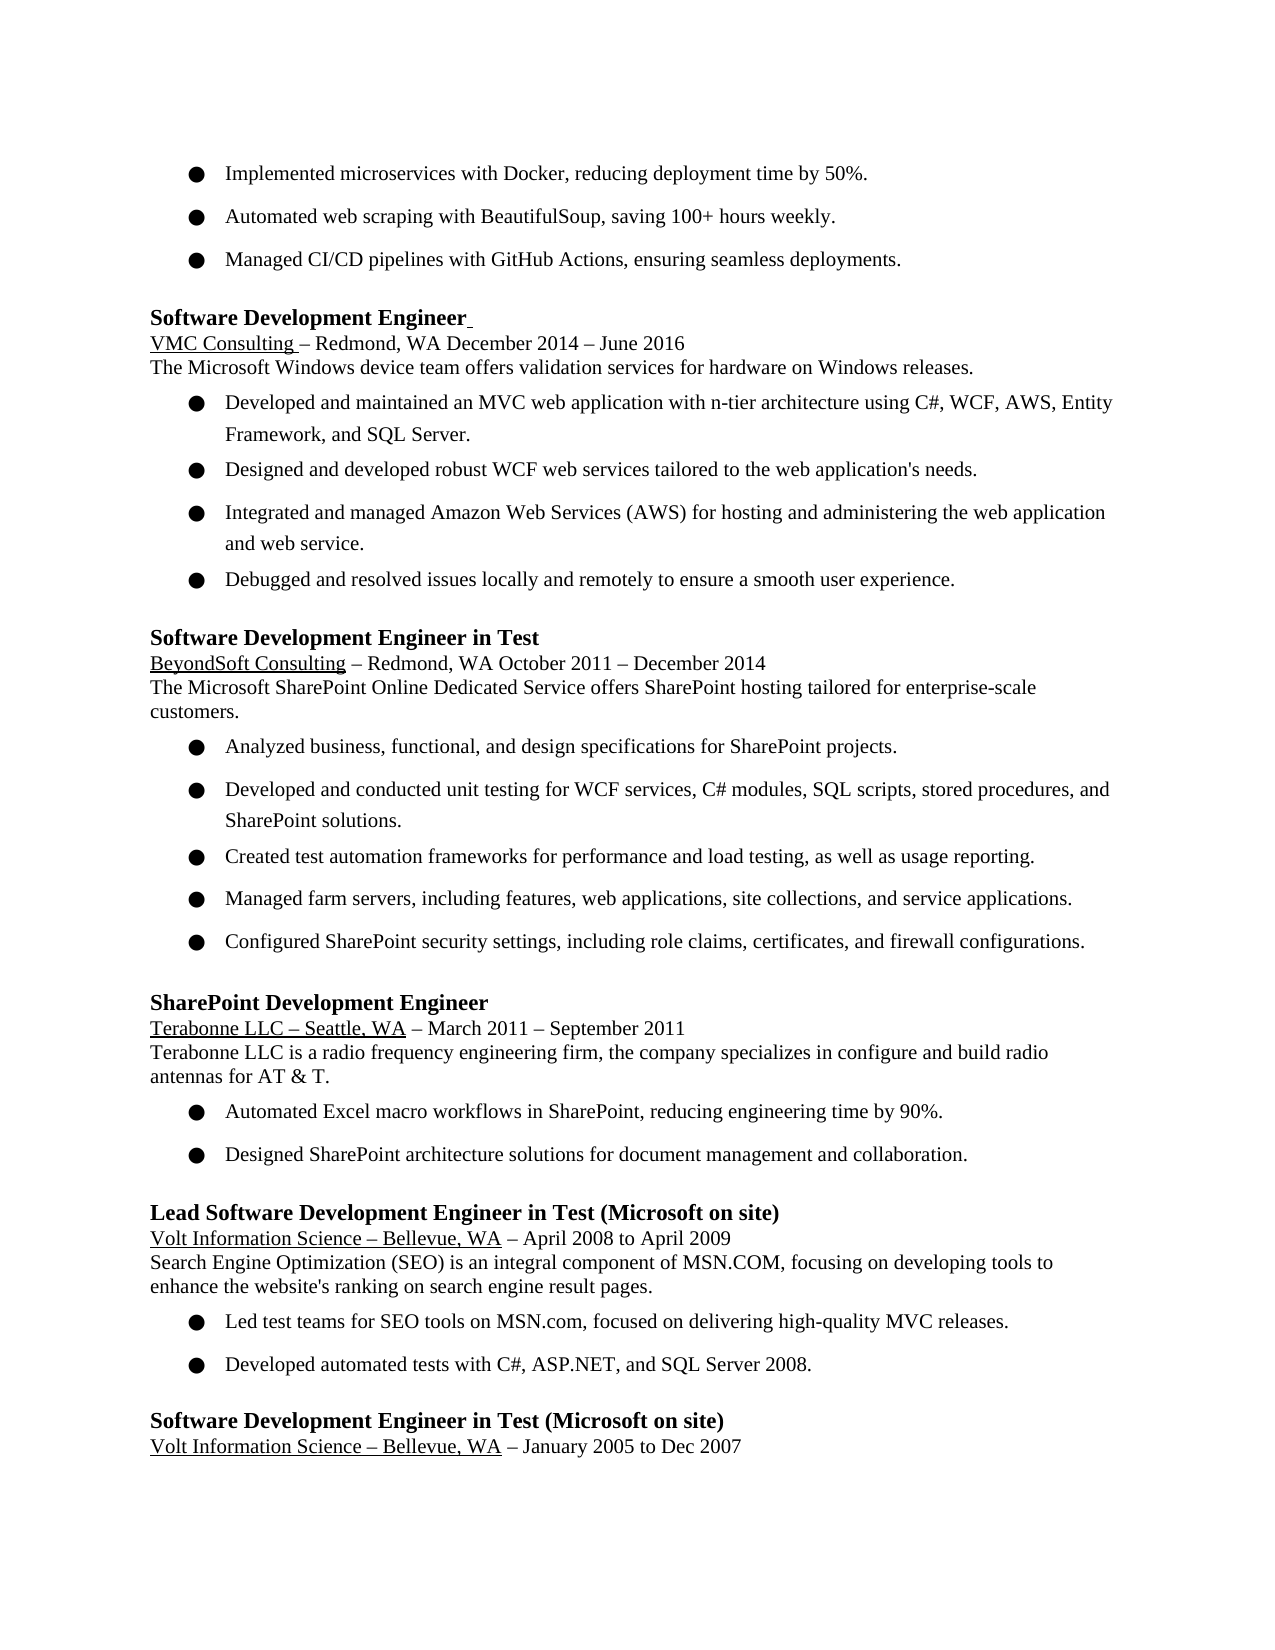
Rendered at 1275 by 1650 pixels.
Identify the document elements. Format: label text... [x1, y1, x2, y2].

text Terabonne LLC is a radio frequency engineering firm, the company specializes in configure and build radio antennas for AT & T. [150, 1039, 1125, 1088]
text Software Development Engineer in Test (Microsoft on site) [150, 1407, 1125, 1434]
text BeyondSoft Consulting – Redmond, WA October 2011 – December 2014 [150, 651, 1125, 675]
list Analyzed business, functional, and design specifications for SharePoint projects. [187, 723, 1125, 766]
text Lead Software Development Engineer in Test (Microsoft on site) [150, 1199, 1125, 1226]
text The Microsoft Windows device team offers validation services for hardware on Windows releases. [150, 355, 1125, 379]
text VMC Consulting – Redmond, WA December 2014 – June 2016 [150, 331, 1125, 355]
list Debugged and resolved issues locally and remotely to ensure a smooth user experience. [187, 555, 1125, 598]
list Integrated and managed Amazon Web Services (AWS) for hosting and administering the web application and web service. [187, 488, 1125, 555]
list Created test automation frameworks for performance and load testing, as well as usage reporting. [187, 832, 1125, 875]
list Led test teams for SEO tools on MSN.com, focused on delivering high-quality MVC releases. [187, 1298, 1125, 1341]
list Developed and maintained an MVC web application with n-tier architecture using C#, WCF, AWS, Entity Framework, and SQL Server. [187, 379, 1125, 446]
text SharePoint Development Engineer [150, 989, 1125, 1016]
text Software Development Engineer in Test [150, 624, 1125, 651]
list Implemented microservices with Docker, reducing deployment time by 50%. [187, 150, 1125, 193]
text Search Engine Optimization (SEO) is an integral component of MSN.COM, focusing on developing tools to enhance the website's ranking on search engine result pages. [150, 1250, 1125, 1298]
list Automated web scraping with BeautifulSoup, saving 100+ hours weekly. [187, 193, 1125, 235]
list Automated Excel macro workflows in SharePoint, reducing engineering time by 90%. [187, 1088, 1125, 1130]
text The Microsoft SharePoint Online Dedicated Service offers SharePoint hosting tailored for enterprise-scale customers. [150, 675, 1125, 723]
list Managed farm servers, including features, web applications, site collections, and service applications. [187, 875, 1125, 918]
list Managed CI/CD pipelines with GitHub Actions, ensuring seamless deployments. [187, 235, 1125, 278]
text Volt Information Science – Bellevue, WA – April 2008 to April 2009 [150, 1226, 1125, 1250]
text Terabonne LLC – Seattle, WA – March 2011 – September 2011 [150, 1016, 1125, 1039]
list Developed and conducted unit testing for WCF services, C# modules, SQL scripts, stored procedures, and SharePoint solutions. [187, 766, 1125, 832]
text Software Development Engineer [150, 304, 1125, 331]
text Volt Information Science – Bellevue, WA – January 2005 to Dec 2007 [150, 1434, 1125, 1458]
list Developed automated tests with C#, ASP.NET, and SQL Server 2008. [187, 1341, 1125, 1383]
list Designed and developed robust WCF web services tailored to the web application's needs. [187, 446, 1125, 488]
list Configured SharePoint security settings, including role claims, certificates, and firewall configurations. [187, 918, 1125, 960]
list Designed SharePoint architecture solutions for document management and collaboration. [187, 1130, 1125, 1173]
